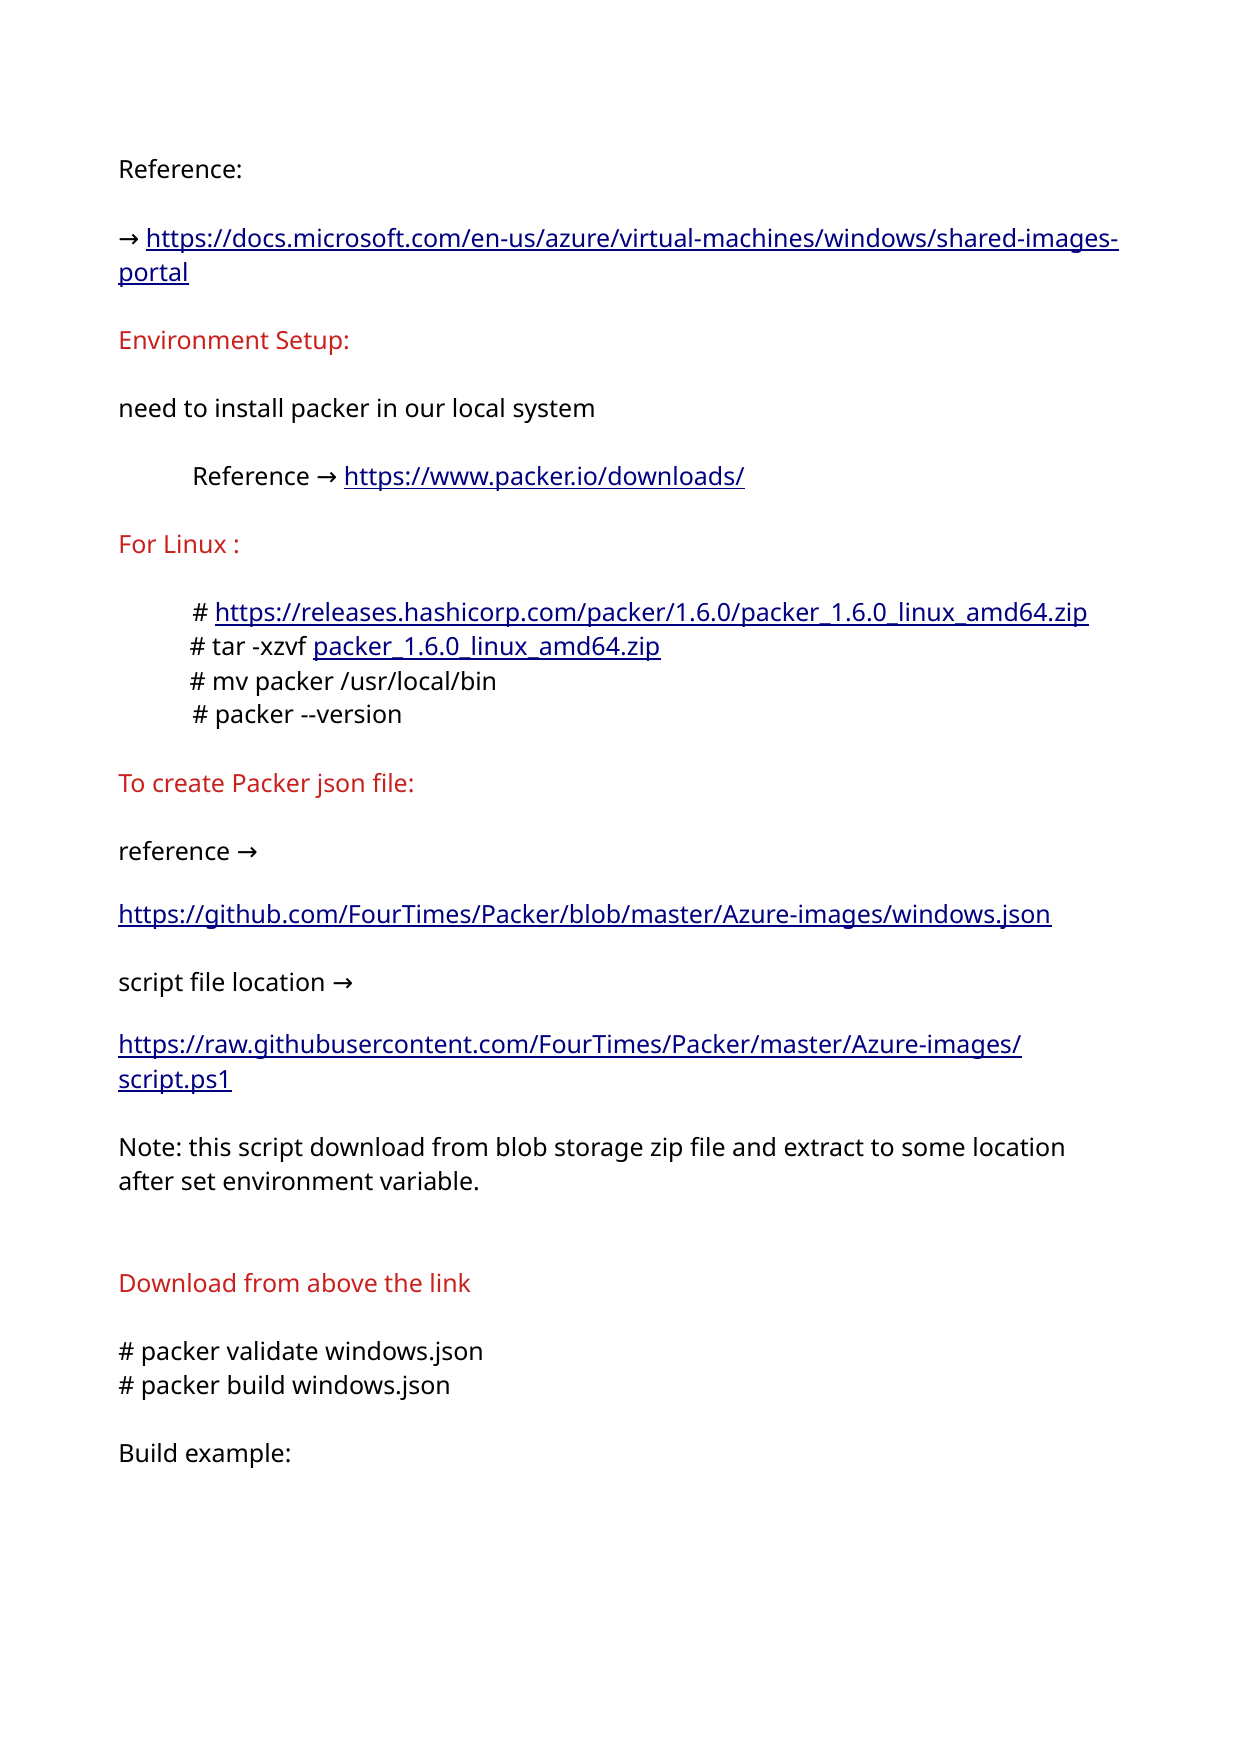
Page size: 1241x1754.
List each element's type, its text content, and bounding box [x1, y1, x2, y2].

text Reference → https://www.packer.io/downloads/ [118, 459, 1122, 493]
text Build example: [118, 1436, 1122, 1470]
text For Linux : [118, 527, 1122, 561]
text reference → [118, 833, 1122, 867]
text # mv packer /usr/local/bin [118, 663, 1122, 697]
text Download from above the link [118, 1266, 1122, 1300]
text Note: this script download from blob storage zip file and extract to some location after set environment variable. [118, 1129, 1122, 1197]
text # packer --version [118, 697, 1122, 731]
text Environment Setup: [118, 322, 1122, 357]
text # tar -xzvf packer_1.6.0_linux_amd64.zip [118, 629, 1122, 663]
text https://raw.githubusercontent.com/FourTimes/Packer/master/Azure-images/script.ps1 [118, 1027, 1122, 1095]
text need to install packer in our local system [118, 391, 1122, 425]
text Reference: [118, 152, 1122, 186]
text # packer build windows.json [118, 1368, 1122, 1402]
text script file location → [118, 964, 1122, 998]
text To create Packer json file: [118, 765, 1122, 799]
text → https://docs.microsoft.com/en-us/azure/virtual-machines/windows/shared-images-portal [118, 220, 1122, 288]
text # https://releases.hashicorp.com/packer/1.6.0/packer_1.6.0_linux_amd64.zip [118, 595, 1122, 629]
text # packer validate windows.json [118, 1334, 1122, 1368]
text https://github.com/FourTimes/Packer/blob/master/Azure-images/windows.json [118, 896, 1122, 930]
